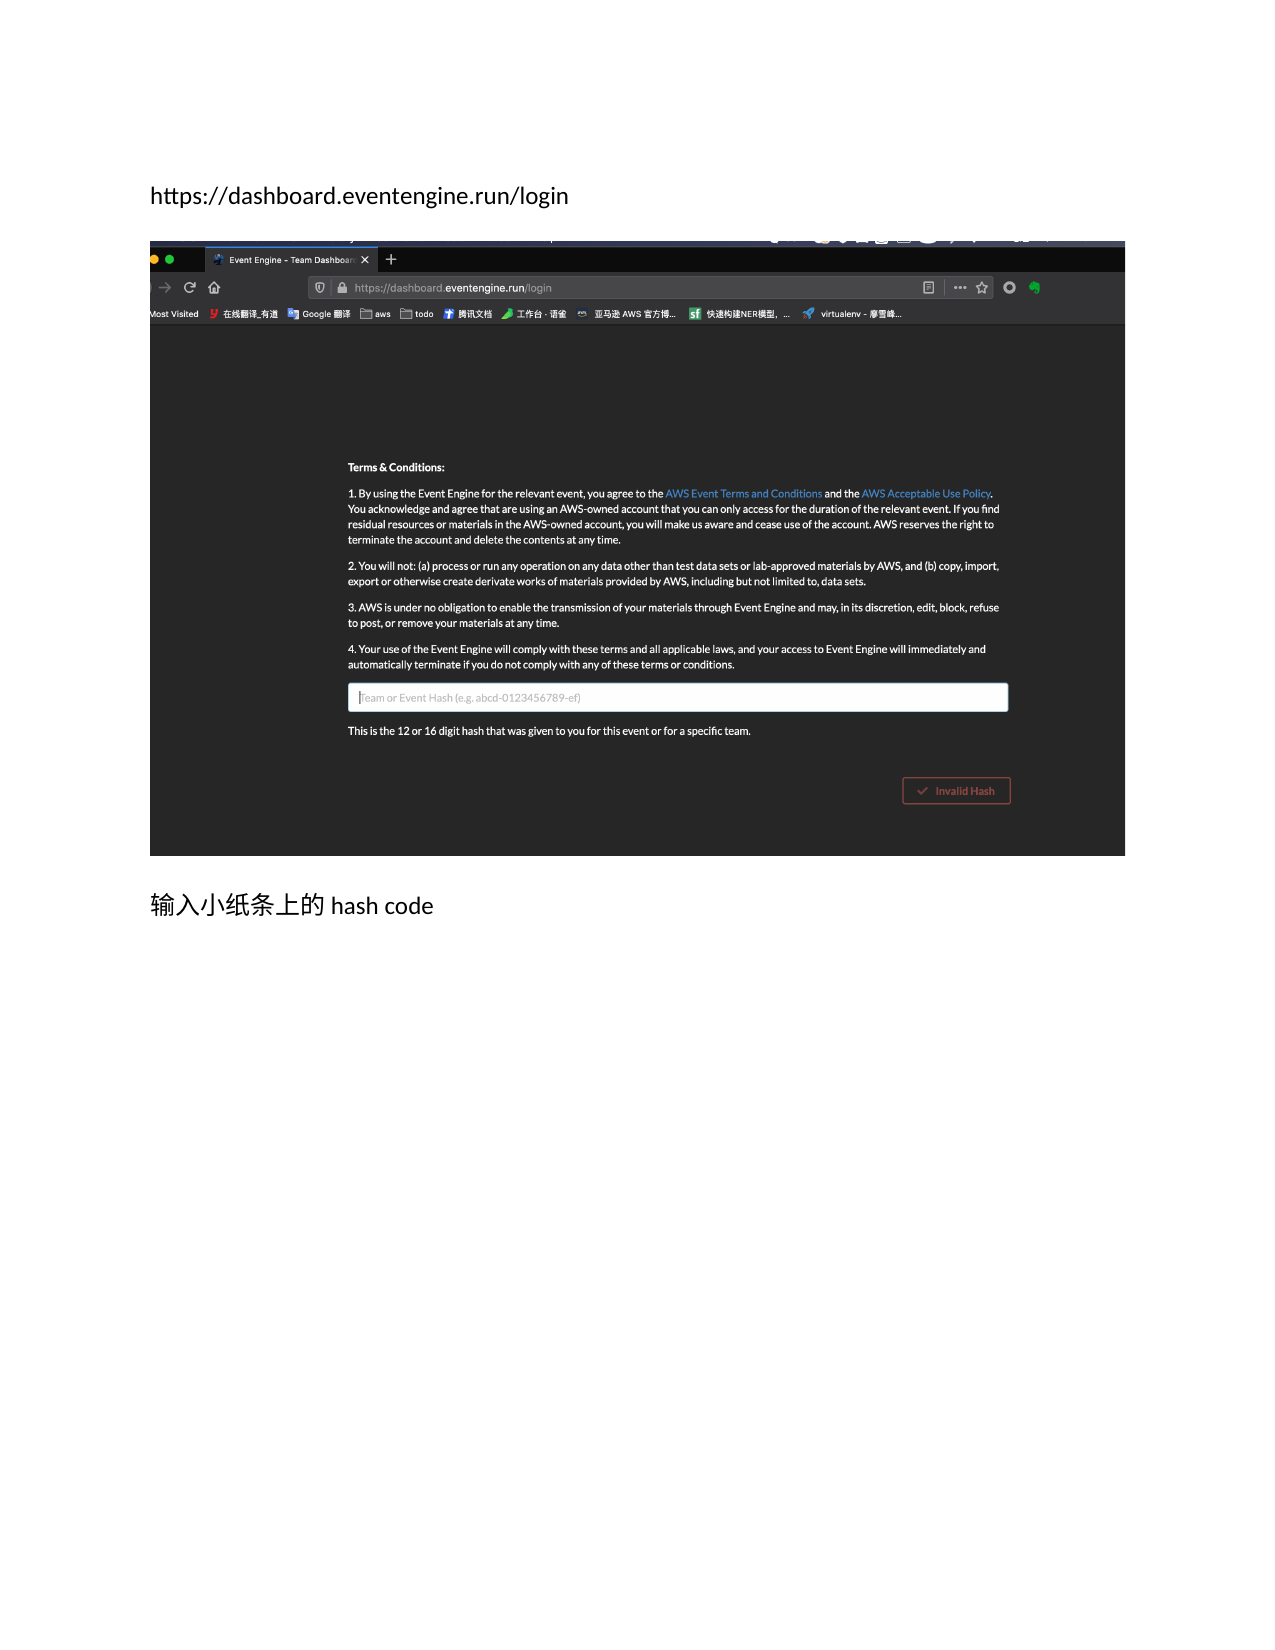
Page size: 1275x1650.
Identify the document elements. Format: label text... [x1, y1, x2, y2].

text 输入小纸条上的 hash code [150, 886, 1125, 922]
text https://dashboard.eventengine.run/login [150, 181, 1125, 211]
picture [150, 241, 1125, 856]
